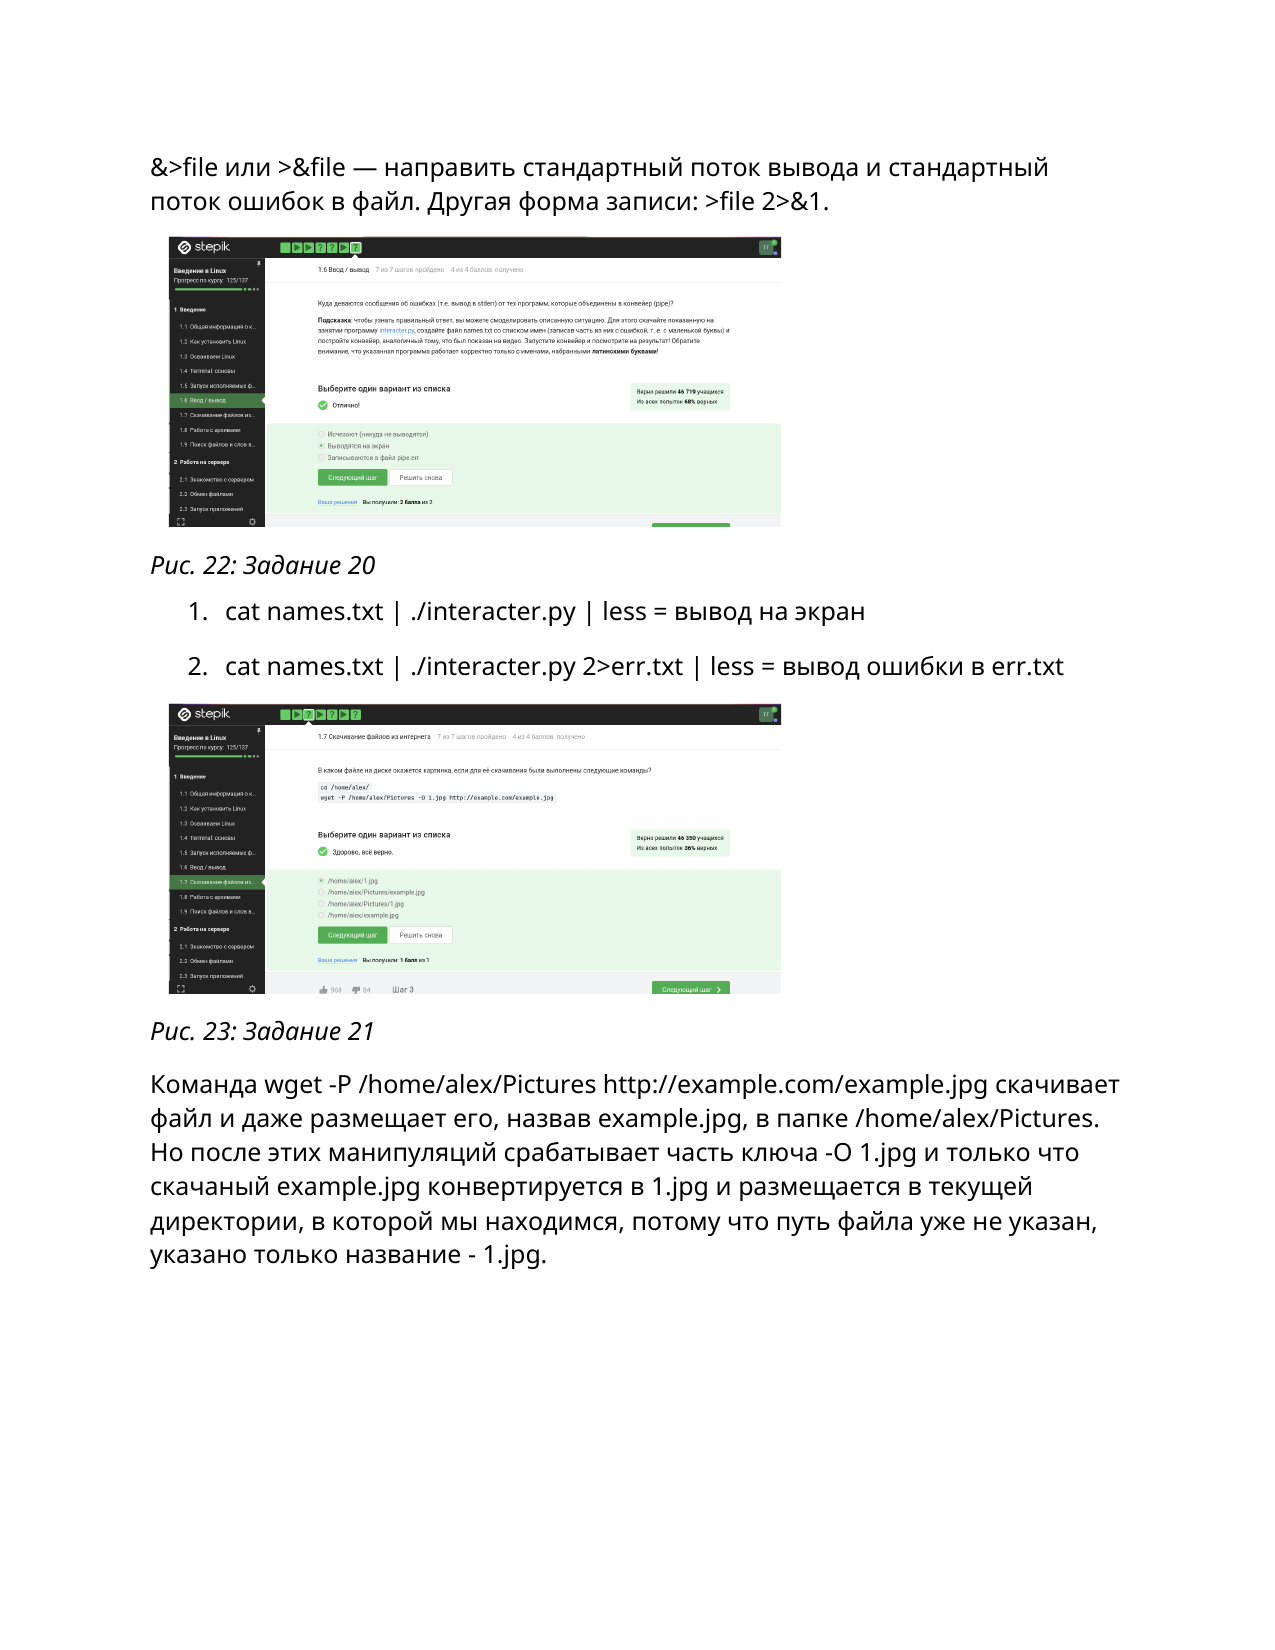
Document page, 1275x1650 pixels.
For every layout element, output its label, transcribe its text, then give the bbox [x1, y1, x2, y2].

picture [168, 236, 782, 527]
list cat names.txt | ./interacter.py 2>err.txt | less = вывод ошибки в err.txt [187, 649, 1125, 683]
text Рис. 23: Задание 21 [150, 1014, 1125, 1048]
picture [168, 703, 782, 994]
text Рис. 22: Задание 20 [150, 547, 1125, 581]
list cat names.txt | ./interacter.py | less = вывод на экран [187, 594, 1125, 628]
text &>file или >&file — направить стандартный поток вывода и стандартный поток ошибок в файл. Другая форма записи: >file 2>&1. [150, 150, 1125, 218]
text Команда wget -P /home/alex/Pictures http://example.com/example.jpg скачивает файл и даже размещает его, назвав example.jpg, в папке /home/alex/Pictures. Но после этих манипуляций срабатывает часть ключа -O 1.jpg и только что скачаный example.jpg конвертируется в 1.jpg и размещается в текущей директории, в которой мы находимся, потому что путь файла уже не указан, указано только название - 1.jpg. [150, 1067, 1125, 1271]
